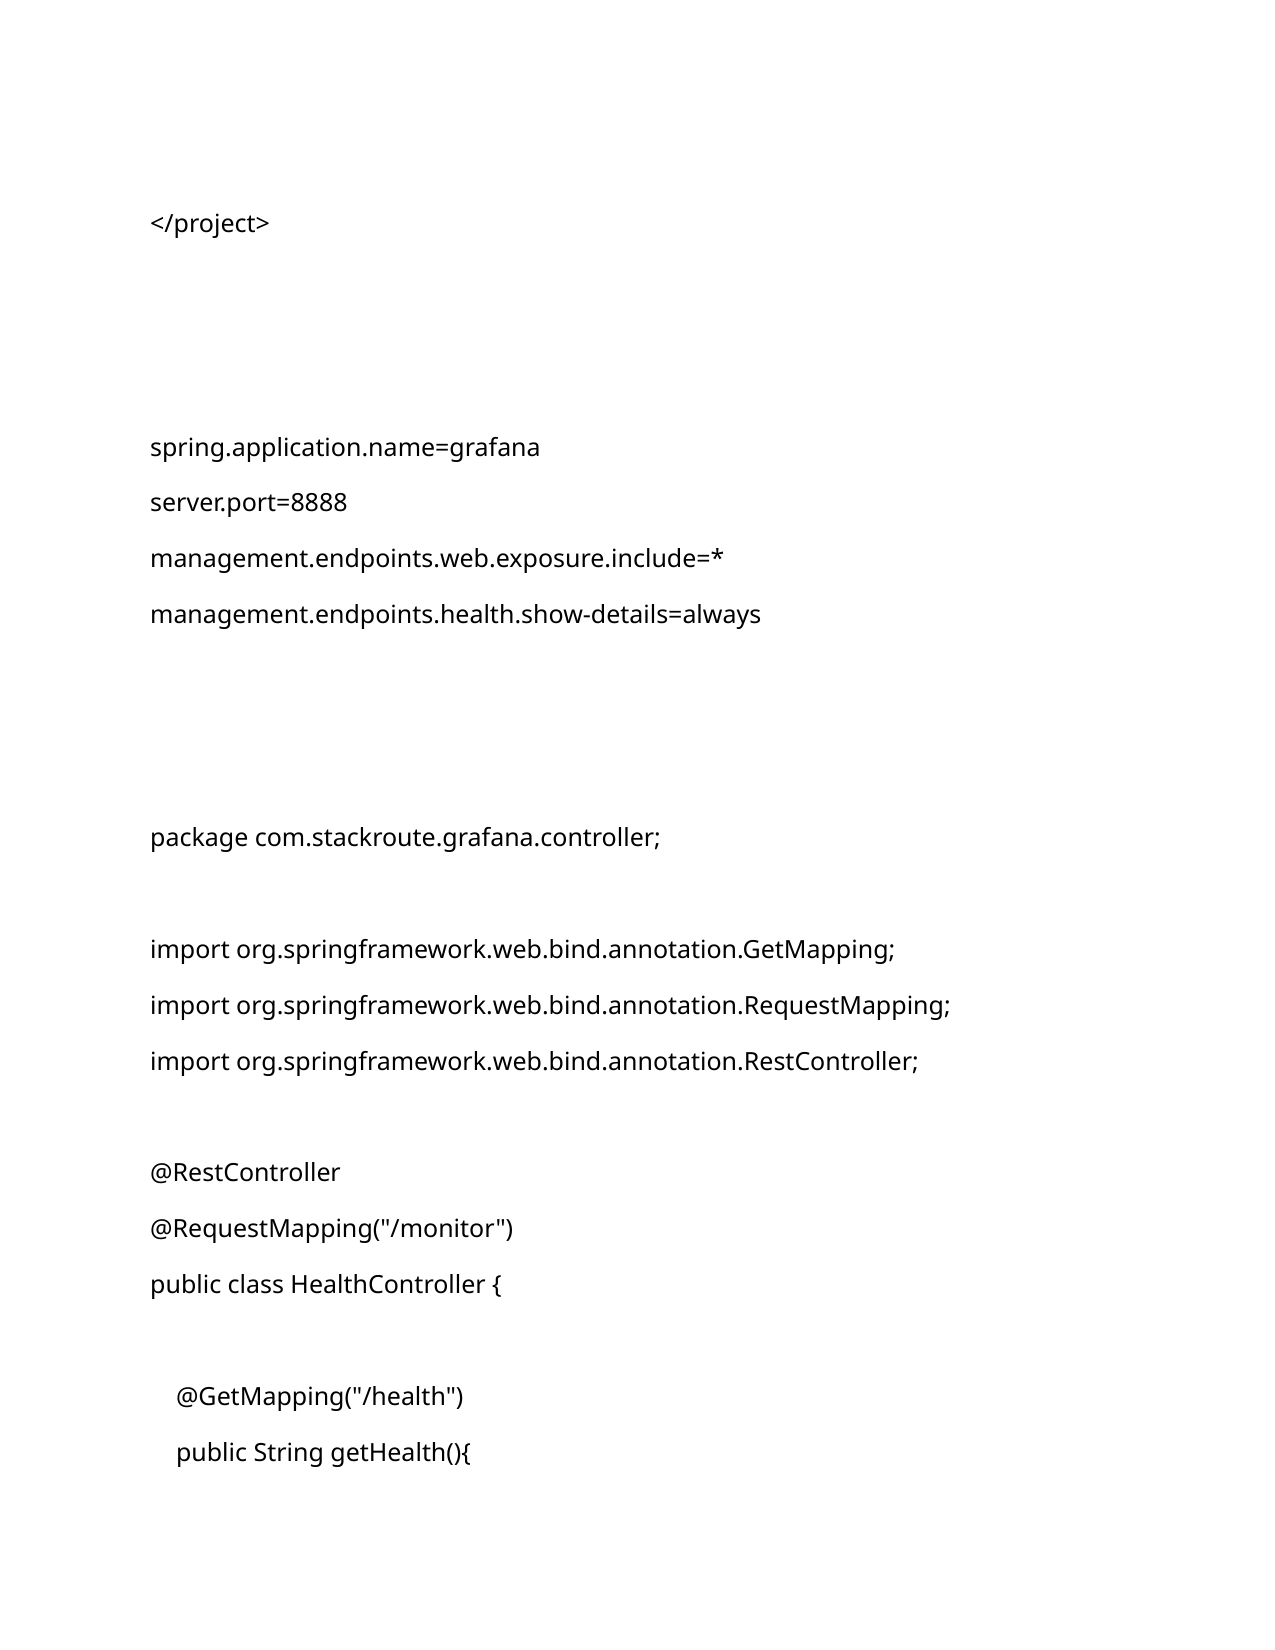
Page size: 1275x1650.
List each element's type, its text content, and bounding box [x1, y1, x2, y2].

text spring.application.name=grafana [150, 429, 1125, 463]
text management.endpoints.web.exposure.include=* [150, 541, 1125, 575]
text public class HealthController { [150, 1267, 1125, 1301]
text package com.stackroute.grafana.controller; [150, 820, 1125, 854]
text public String getHealth(){ [150, 1434, 1125, 1468]
text @RestController [150, 1155, 1125, 1189]
text @RequestMapping("/monitor") [150, 1211, 1125, 1245]
text import org.springframework.web.bind.annotation.GetMapping; [150, 932, 1125, 966]
text @GetMapping("/health") [150, 1378, 1125, 1412]
text import org.springframework.web.bind.annotation.RestController; [150, 1043, 1125, 1077]
text </project> [150, 206, 1125, 240]
text import org.springframework.web.bind.annotation.RequestMapping; [150, 987, 1125, 1022]
text management.endpoints.health.show-details=always [150, 597, 1125, 631]
text server.port=8888 [150, 485, 1125, 519]
